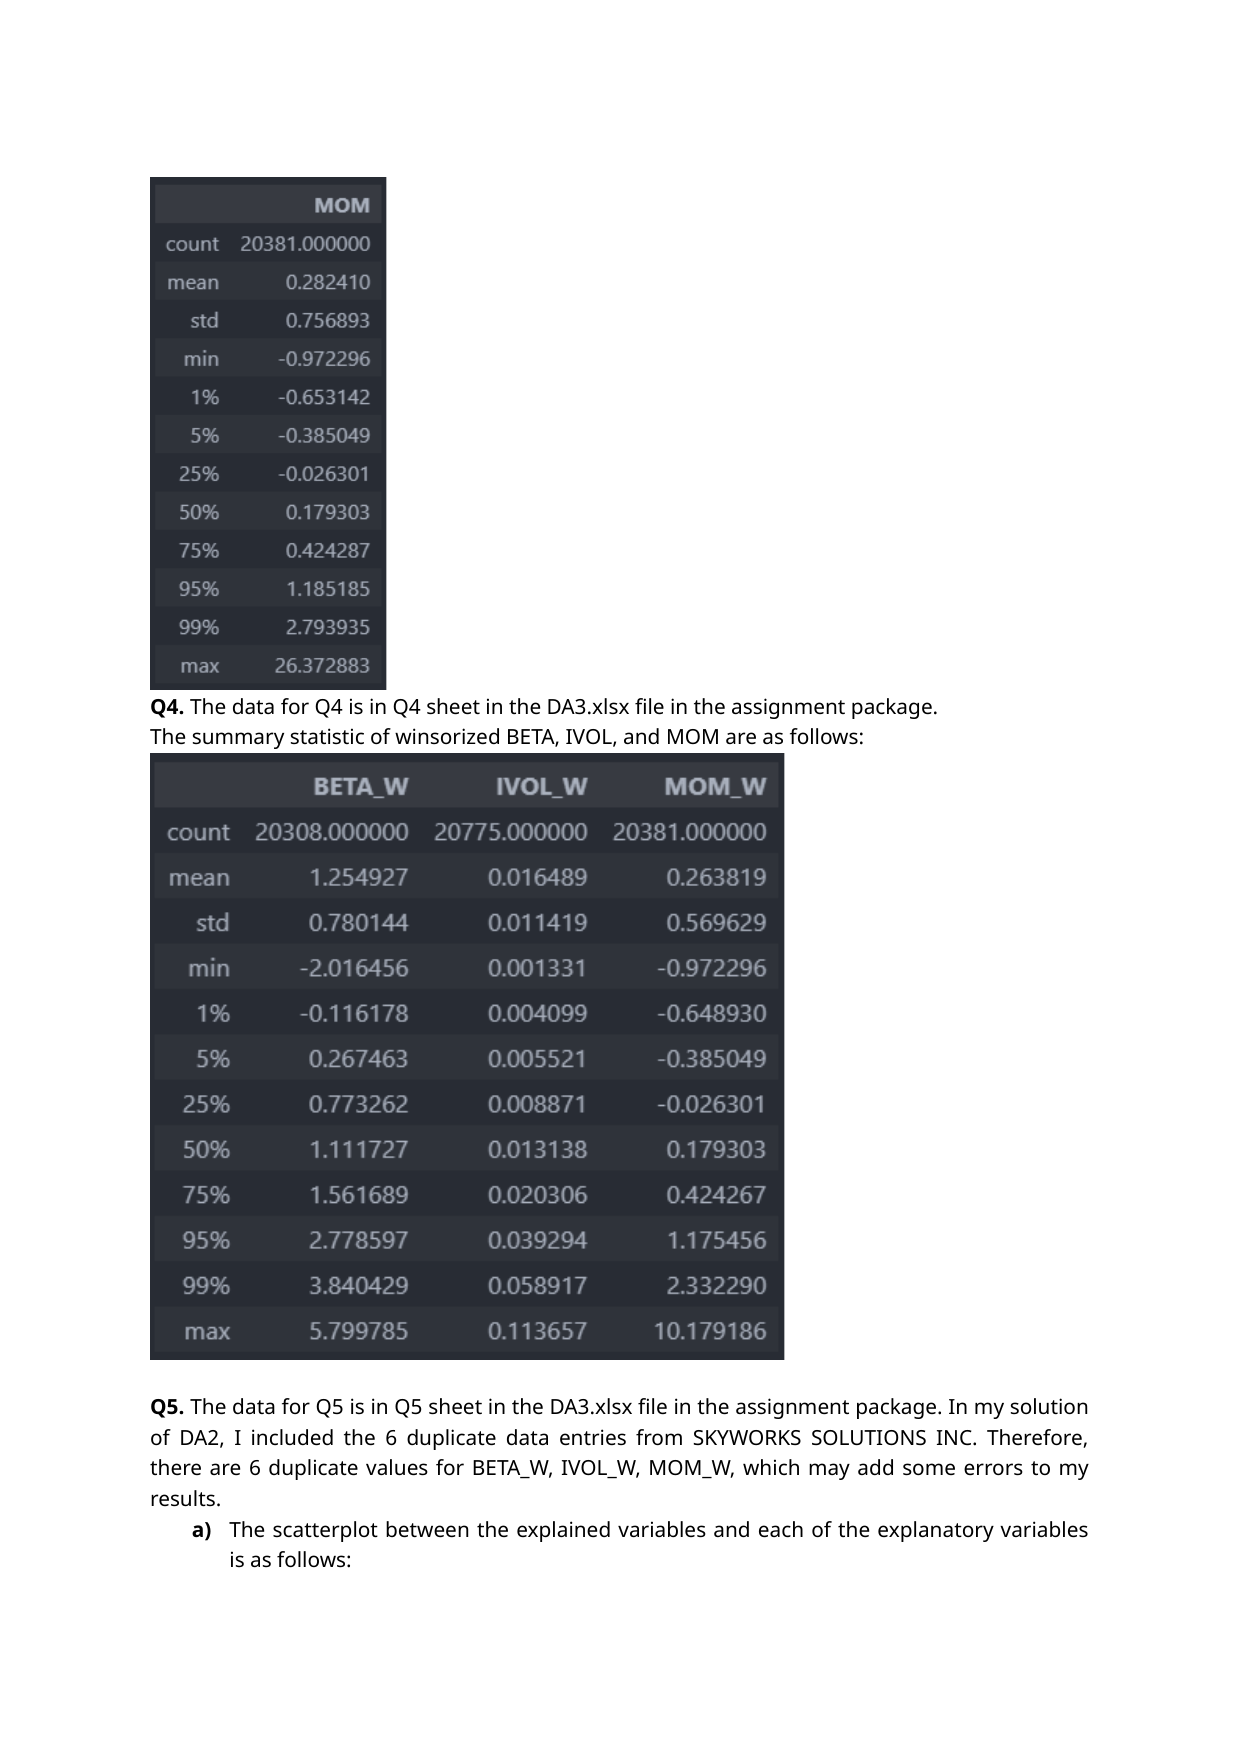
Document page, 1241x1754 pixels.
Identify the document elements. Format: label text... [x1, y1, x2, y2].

text The summary statistic of winsorized BETA, IVOL, and MOM are as follows: [150, 722, 1090, 751]
picture [150, 753, 785, 1360]
text Q5. The data for Q5 is in Q5 sheet in the DA3.xlsx file in the assignment package. In my solution of DA2, I included the 6 duplicate data entries from SKYWORKS SOLUTIONS INC. Therefore, there are 6 duplicate values for BETA_W, IVOL_W, MOM_W, which may add some errors to my results. [150, 1392, 1090, 1513]
picture [150, 177, 387, 690]
list The scatterplot between the explained variables and each of the explanatory variables is as follows: [192, 1515, 1090, 1574]
text Q4. The data for Q4 is in Q4 sheet in the DA3.xlsx file in the assignment package. [150, 692, 1090, 720]
